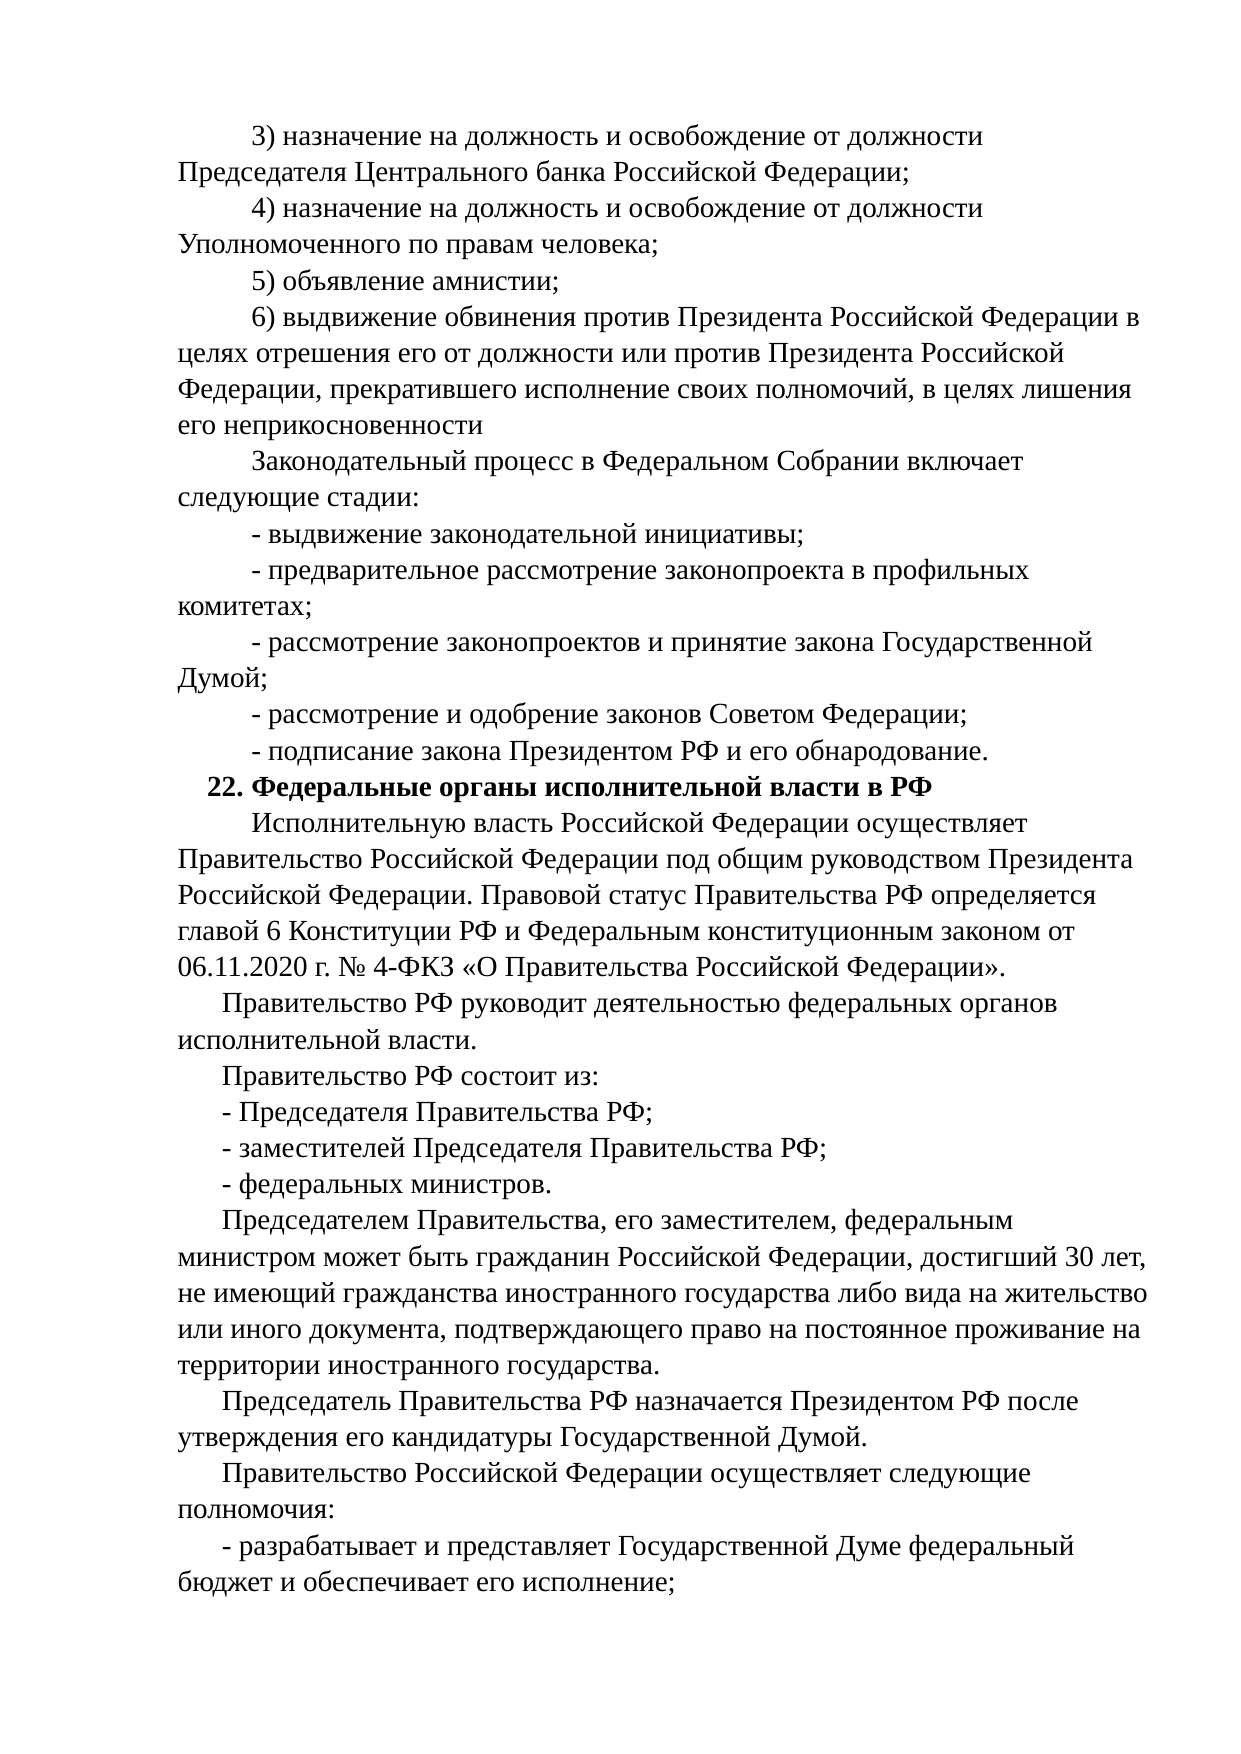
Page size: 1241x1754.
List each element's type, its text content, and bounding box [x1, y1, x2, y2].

list Председателем Правительства, его заместителем, федеральным министром может быть гражданин Российской Федерации, достигший 30 лет, не имеющий гражданства иностранного государства либо вида на жительство или иного документа, подтверждающего право на постоянное проживание на территории иностранного государства. [177, 1202, 1152, 1381]
list Законодательный процесс в Федеральном Собрании включает следующие стадии: [177, 443, 1152, 513]
list Федеральные органы исполнительной власти в РФ [177, 769, 1152, 802]
list Исполнительную власть Российской Федерации осуществляет Правительство Российской Федерации под общим руководством Президента Российской Федерации. Правовой статус Правительства РФ определяется главой 6 Конституции РФ и Федеральным конституционным законом от 06.11.2020 г. № 4-ФКЗ «О Правительства Российской Федерации». [177, 805, 1152, 983]
list 5) объявление амнистии; [177, 263, 1152, 296]
list 4) назначение на должность и освобождение от должности Уполномоченного по правам человека; [177, 190, 1152, 260]
list - Председателя Правительства РФ; [177, 1094, 1152, 1128]
list - предварительное рассмотрение законопроекта в профильных комитетах; [177, 552, 1152, 622]
list - рассмотрение законопроектов и принятие закона Государственной Думой; [177, 624, 1152, 694]
list 6) выдвижение обвинения против Президента Российской Федерации в целях отрешения его от должности или против Президента Российской Федерации, прекратившего исполнение своих полномочий, в целях лишения его неприкосновенности [177, 299, 1152, 441]
list - федеральных министров. [177, 1166, 1152, 1200]
list - заместителей Председателя Правительства РФ; [177, 1130, 1152, 1164]
list - рассмотрение и одобрение законов Советом Федерации; [177, 696, 1152, 730]
list - выдвижение законодательной инициативы; [177, 516, 1152, 549]
list 3) назначение на должность и освобождение от должности Председателя Центрального банка Российской Федерации; [177, 118, 1152, 188]
list Правительство РФ состоит из: [177, 1058, 1152, 1091]
list Правительство РФ руководит деятельностью федеральных органов исполнительной власти. [177, 986, 1152, 1055]
list - разрабатывает и представляет Государственной Думе федеральный бюджет и обеспечивает его исполнение; [177, 1528, 1152, 1597]
list - подписание закона Президентом РФ и его обнародование. [177, 733, 1152, 766]
list Правительство Российской Федерации осуществляет следующие полномочия: [177, 1456, 1152, 1525]
list Председатель Правительства РФ назначается Президентом РФ после утверждения его кандидатуры Государственной Думой. [177, 1383, 1152, 1453]
